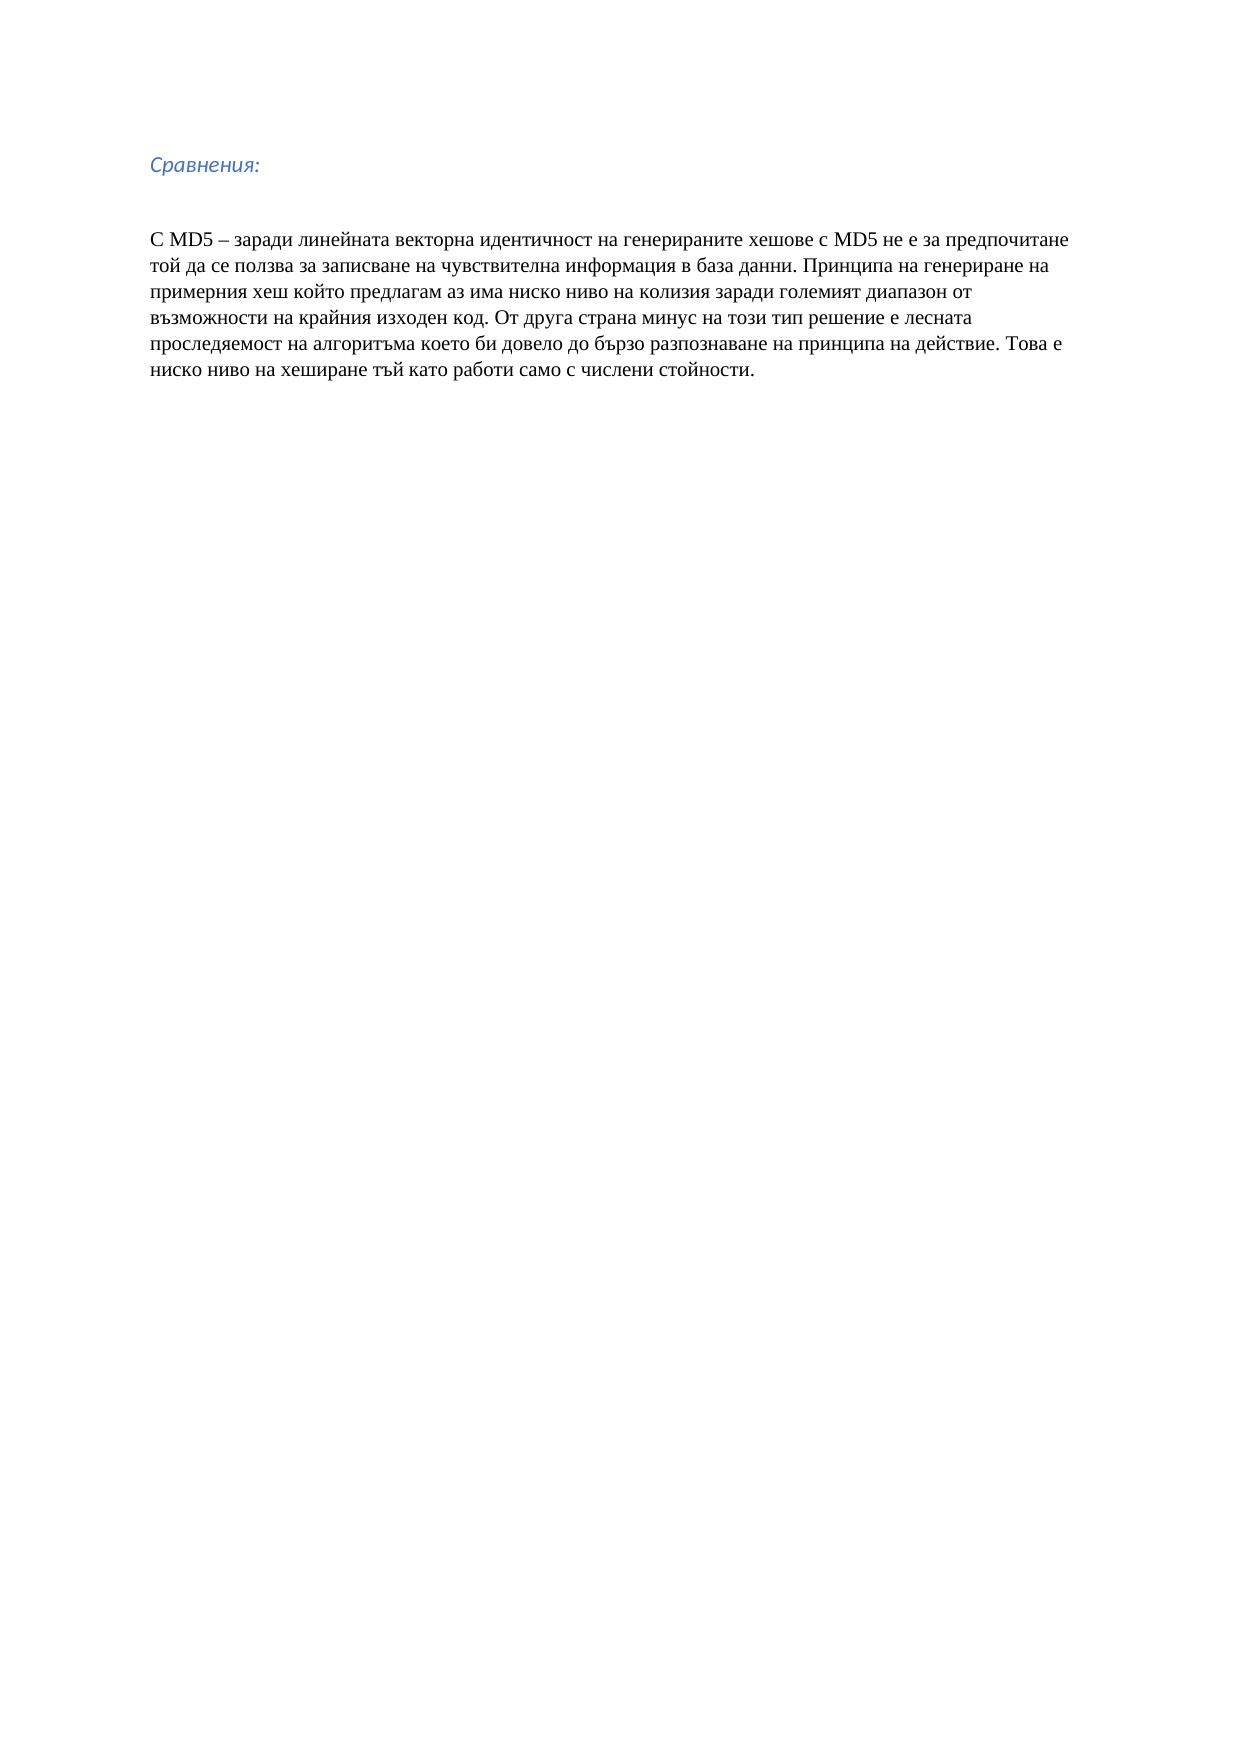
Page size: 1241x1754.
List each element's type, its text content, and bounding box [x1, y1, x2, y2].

text Сравнения: [150, 150, 1090, 208]
text С MD5 – заради линейната векторна идентичност на генерираните хешове с MD5 не е за предпочитане той да се ползва за записване на чувствителна информация в база данни. Принципа на генериране на примерния хеш който предлагам аз има ниско ниво на колизия заради големият диапазон от възможности на крайния изходен код. От друга страна минус на този тип решение е лесната проследяемост на алгоритъма което би довело до бързо разпознаване на принципа на действие. Това е ниско ниво на хеширане тъй като работи само с числени стойности. [150, 227, 1090, 381]
